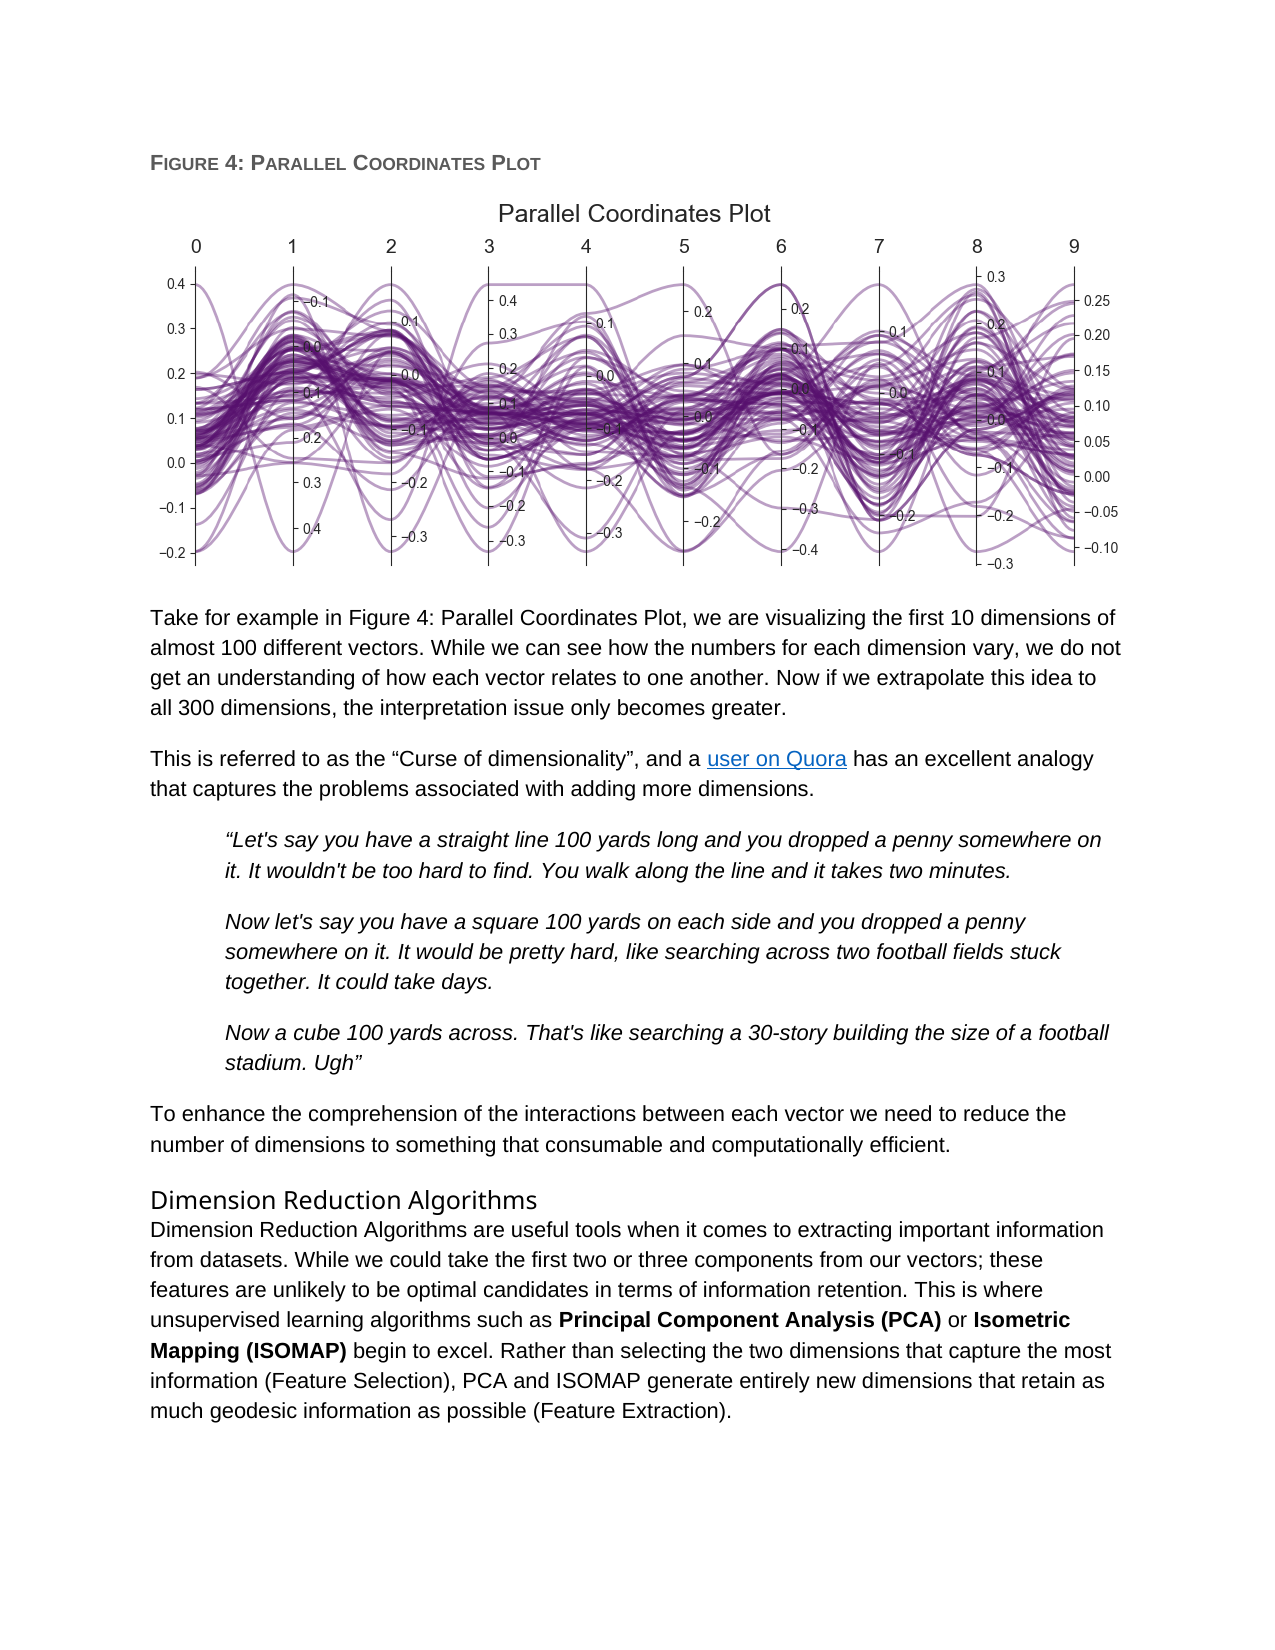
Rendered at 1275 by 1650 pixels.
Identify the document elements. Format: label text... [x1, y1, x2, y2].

text Take for example in Figure 4: Parallel Coordinates Plot, we are visualizing the first 10 dimensions of almost 100 different vectors. While we can see how the numbers for each dimension vary, we do not get an understanding of how each vector relates to one another. Now if we extrapolate this idea to all 300 dimensions, the interpretation issue only becomes greater. [150, 604, 1125, 720]
text Now let's say you have a square 100 yards on each side and you dropped a penny somewhere on it. It would be pretty hard, like searching across two football fields stuck together. It could take days. [225, 909, 1125, 994]
text This is referred to as the “Curse of dimensionality”, and a user on Quora has an excellent analogy that captures the problems associated with adding more dimensions. [150, 746, 1125, 802]
text Dimension Reduction Algorithms are useful tools when it comes to extracting important information from datasets. While we could take the first two or three components from our vectors; these features are unlikely to be optimal candidates in terms of information retention. This is where unsupervised learning algorithms such as Principal Component Analysis (PCA) or Isometric Mapping (ISOMAP) begin to excel. Rather than selecting the two dimensions that capture the most information (Feature Selection), PCA and ISOMAP generate entirely new dimensions that retain as much geodesic information as possible (Feature Extraction). [150, 1217, 1125, 1423]
text “Let's say you have a straight line 100 yards long and you dropped a penny somewhere on it. It wouldn't be too hard to find. You walk along the line and it takes two minutes. [225, 827, 1125, 883]
text Now a cube 100 yards across. That's like searching a 30-story building the size of a football stadium. Ugh” [225, 1020, 1125, 1076]
picture [150, 196, 1125, 579]
subtitle Dimension Reduction Algorithms [150, 1183, 1125, 1217]
text To enhance the comprehension of the interactions between each vector we need to reduce the number of dimensions to something that consumable and computationally efficient. [150, 1101, 1125, 1157]
